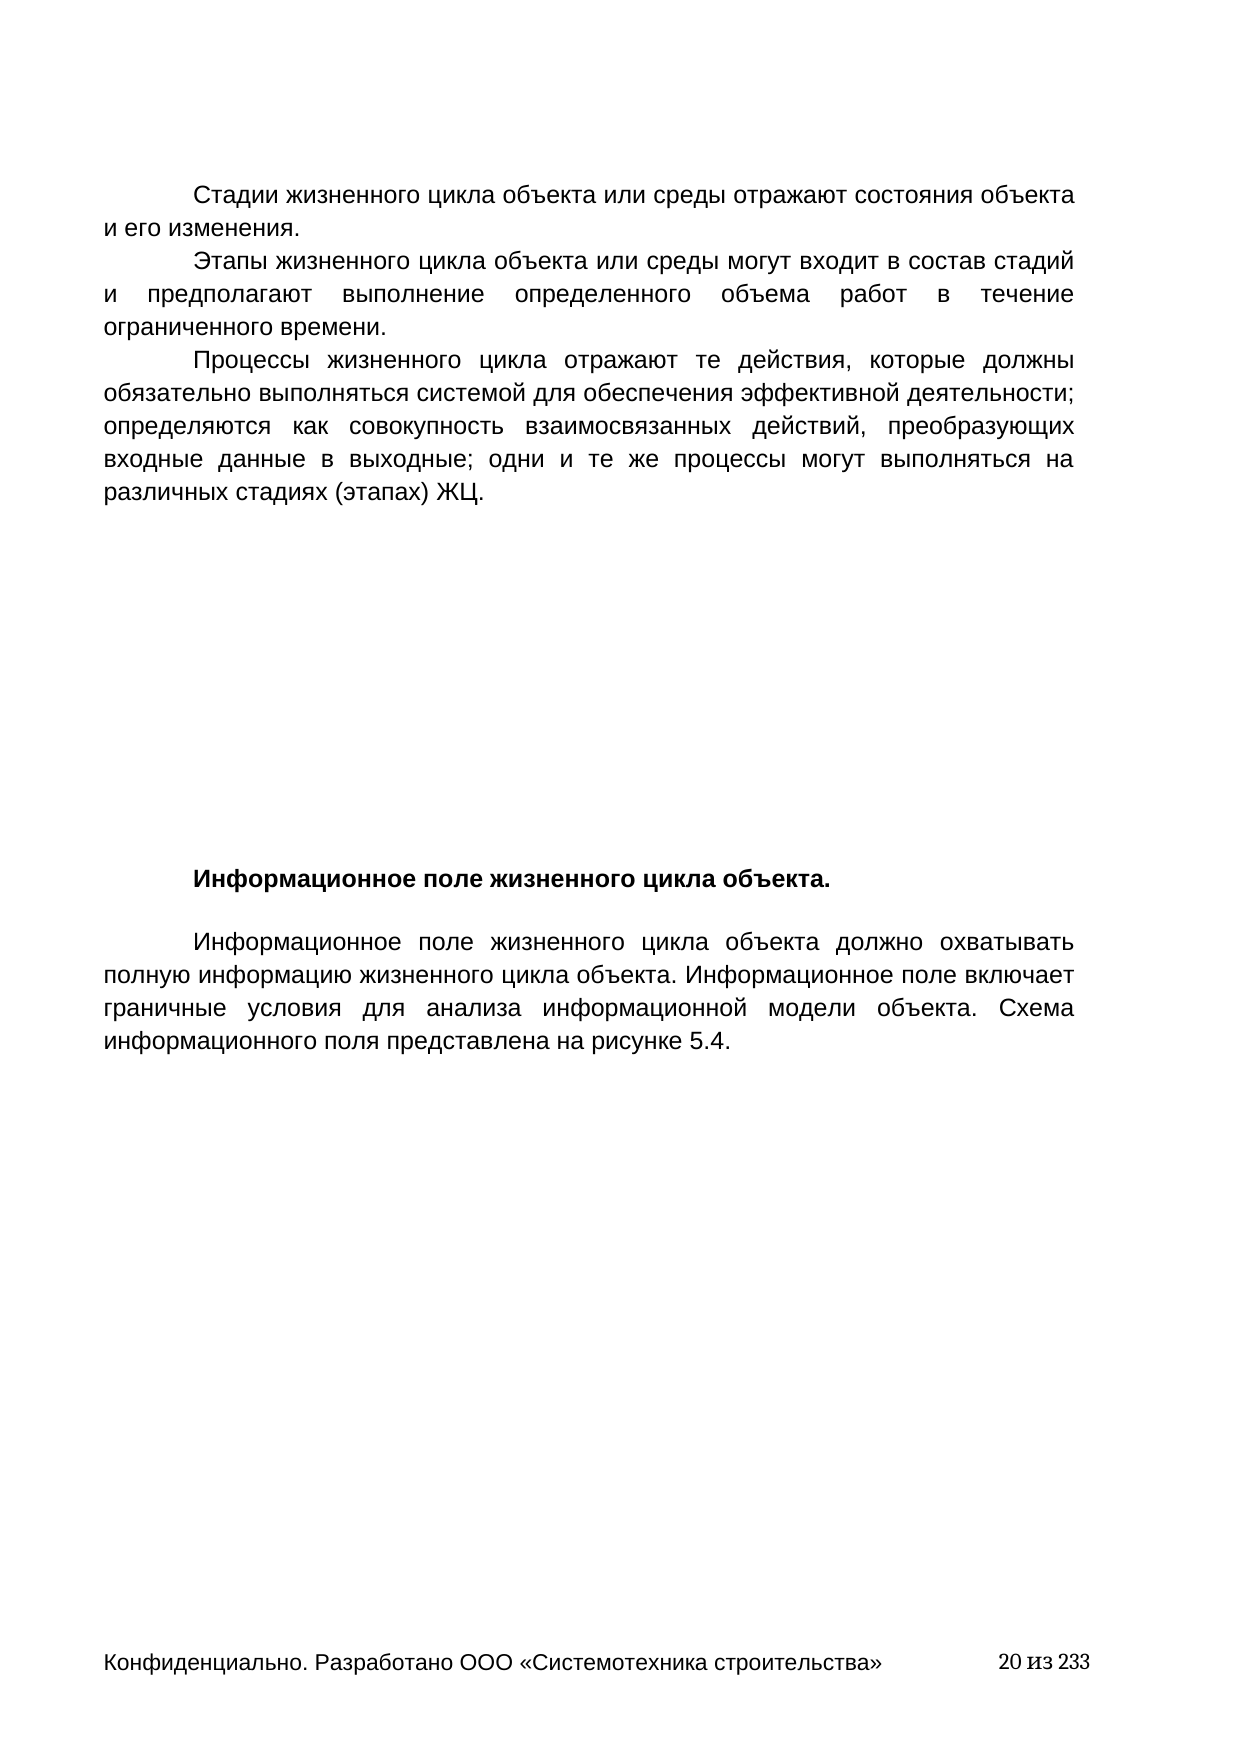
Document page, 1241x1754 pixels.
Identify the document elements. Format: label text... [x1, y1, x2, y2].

text Информационное поле жизненного цикла объекта. [103, 863, 1090, 892]
text Этапы жизненного цикла объекта или среды могут входит в состав стадий и предполагают выполнение определенного объема работ в течение ограниченного времени. [103, 246, 1076, 341]
text Процессы жизненного цикла отражают те действия, которые должны обязательно выполняться системой для обеспечения эффективной деятельности; определяются как совокупность взаимосвязанных действий, преобразующих входные данные в выходные; одни и те же процессы могут выполняться на различных стадиях (этапах) ЖЦ. [103, 345, 1076, 506]
text Информационное поле жизненного цикла объекта должно охватывать полную информацию жизненного цикла объекта. Информационное поле включает граничные условия для анализа информационной модели объекта. Схема информационного поля представлена на рисунке 5.4. [103, 927, 1076, 1054]
text Стадии жизненного цикла объекта или среды отражают состояния объекта и его изменения. [103, 180, 1076, 242]
